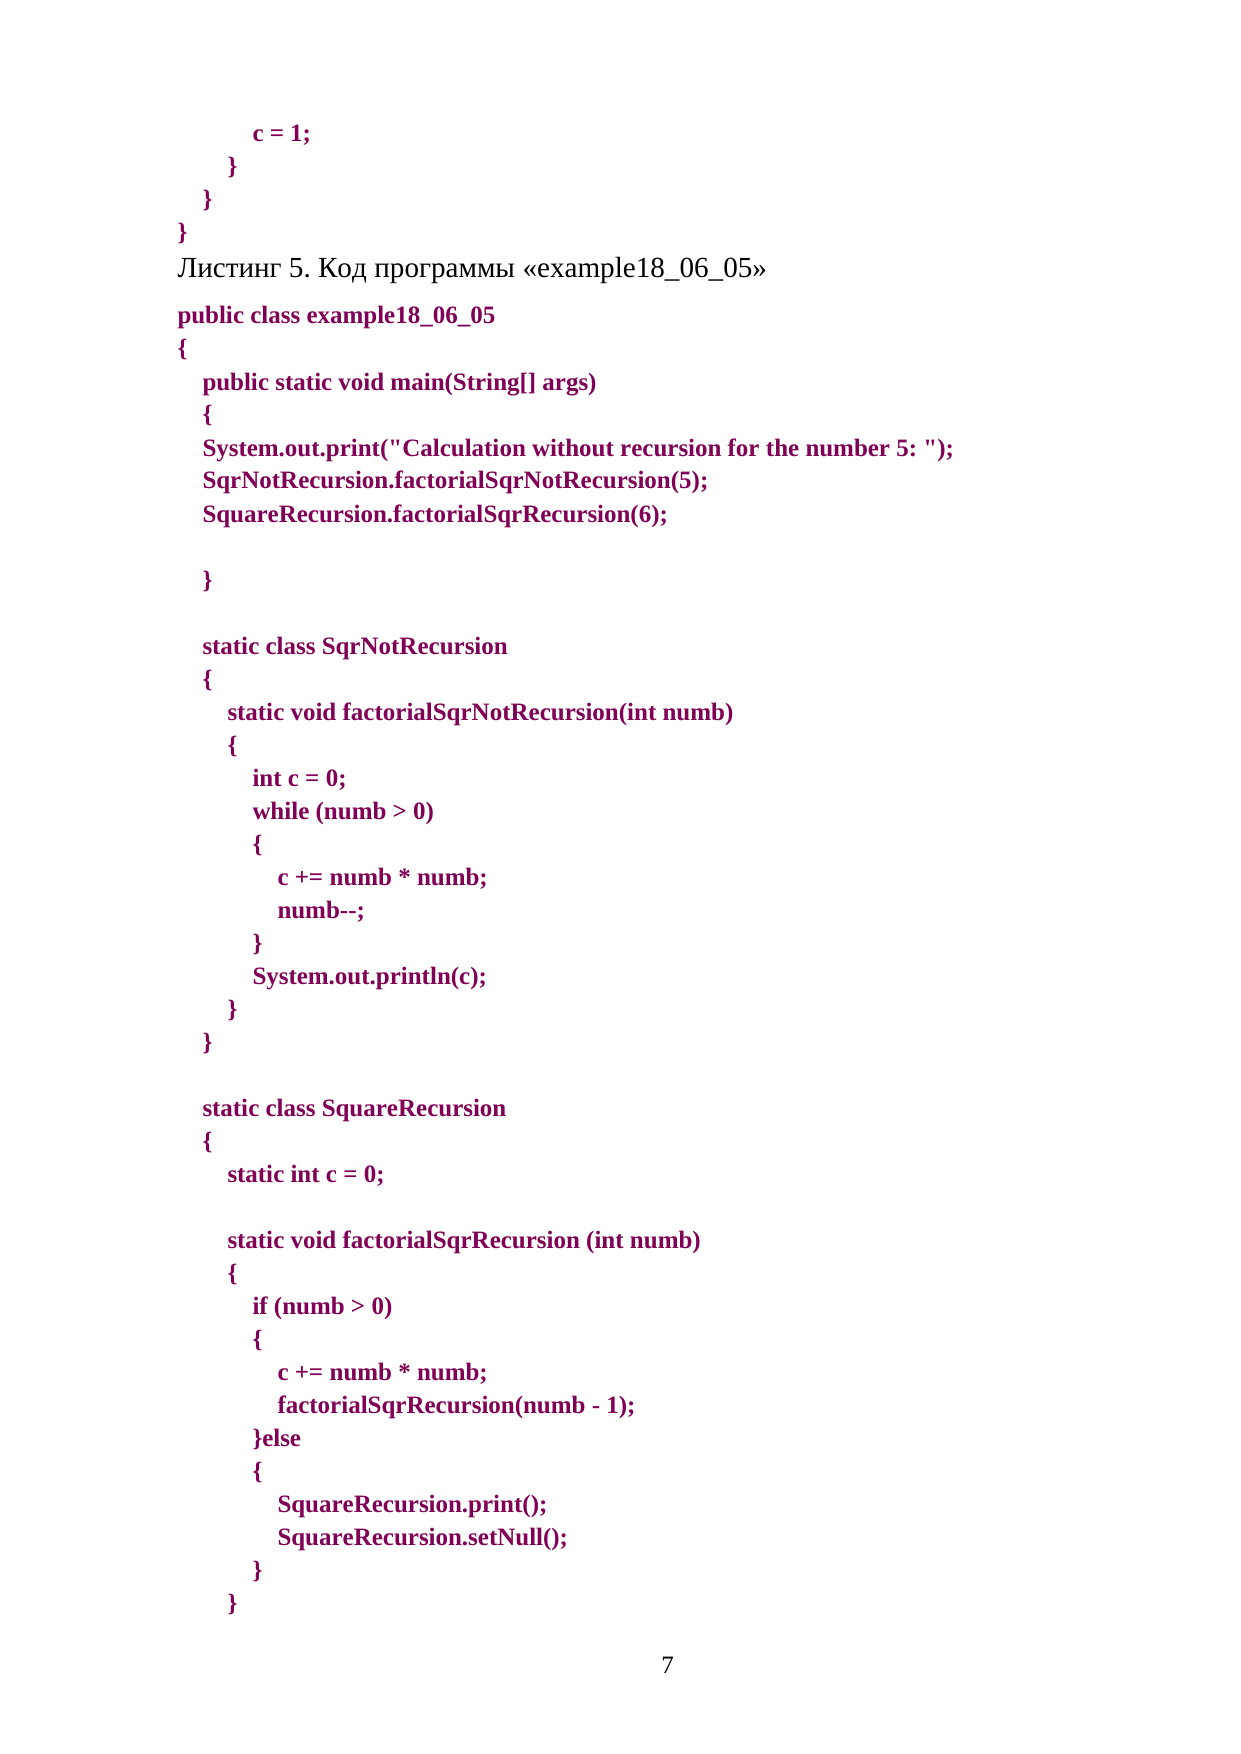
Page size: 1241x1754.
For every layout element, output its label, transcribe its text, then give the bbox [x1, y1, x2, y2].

text if (numb > 0) [177, 1291, 1152, 1320]
text c += numb * numb; [177, 862, 1152, 891]
text { [177, 829, 1152, 858]
text } [177, 1555, 1152, 1584]
text public static void main(String[] args) [177, 367, 1152, 395]
text } [177, 184, 1152, 213]
text static class SquareRecursion [177, 1093, 1152, 1122]
text c += numb * numb; [177, 1357, 1152, 1386]
text SquareRecursion.setNull(); [177, 1522, 1152, 1551]
text static void factorialSqrNotRecursion(int numb) [177, 697, 1152, 726]
text } [177, 565, 1152, 593]
text SquareRecursion.factorialSqrRecursion(6); [177, 499, 1152, 527]
text { [177, 1126, 1152, 1155]
text public class example18_06_05 [177, 301, 1152, 329]
text SquareRecursion.print(); [177, 1489, 1152, 1518]
text { [177, 333, 1152, 362]
text } [177, 217, 1152, 246]
text System.out.println(c); [177, 961, 1152, 990]
text } [177, 928, 1152, 957]
text { [177, 1456, 1152, 1485]
text } [177, 994, 1152, 1023]
text { [177, 664, 1152, 692]
text static class SqrNotRecursion [177, 631, 1152, 659]
text }else [177, 1423, 1152, 1452]
text } [177, 151, 1152, 180]
text Листинг 5. Код программы «example18_06_05» [177, 250, 1152, 284]
text { [177, 1324, 1152, 1353]
text static void factorialSqrRecursion (int numb) [177, 1225, 1152, 1254]
text numb--; [177, 895, 1152, 924]
text static int c = 0; [177, 1159, 1152, 1188]
text { [177, 399, 1152, 428]
text { [177, 730, 1152, 758]
text SqrNotRecursion.factorialSqrNotRecursion(5); [177, 466, 1152, 494]
text while (numb > 0) [177, 796, 1152, 824]
text { [177, 1258, 1152, 1287]
text System.out.print("Calculation without recursion for the number 5: "); [177, 433, 1152, 461]
text c = 1; [177, 118, 1152, 147]
text int c = 0; [177, 763, 1152, 792]
text } [177, 1027, 1152, 1056]
text factorialSqrRecursion(numb - 1); [177, 1390, 1152, 1419]
text } [177, 1588, 1152, 1617]
